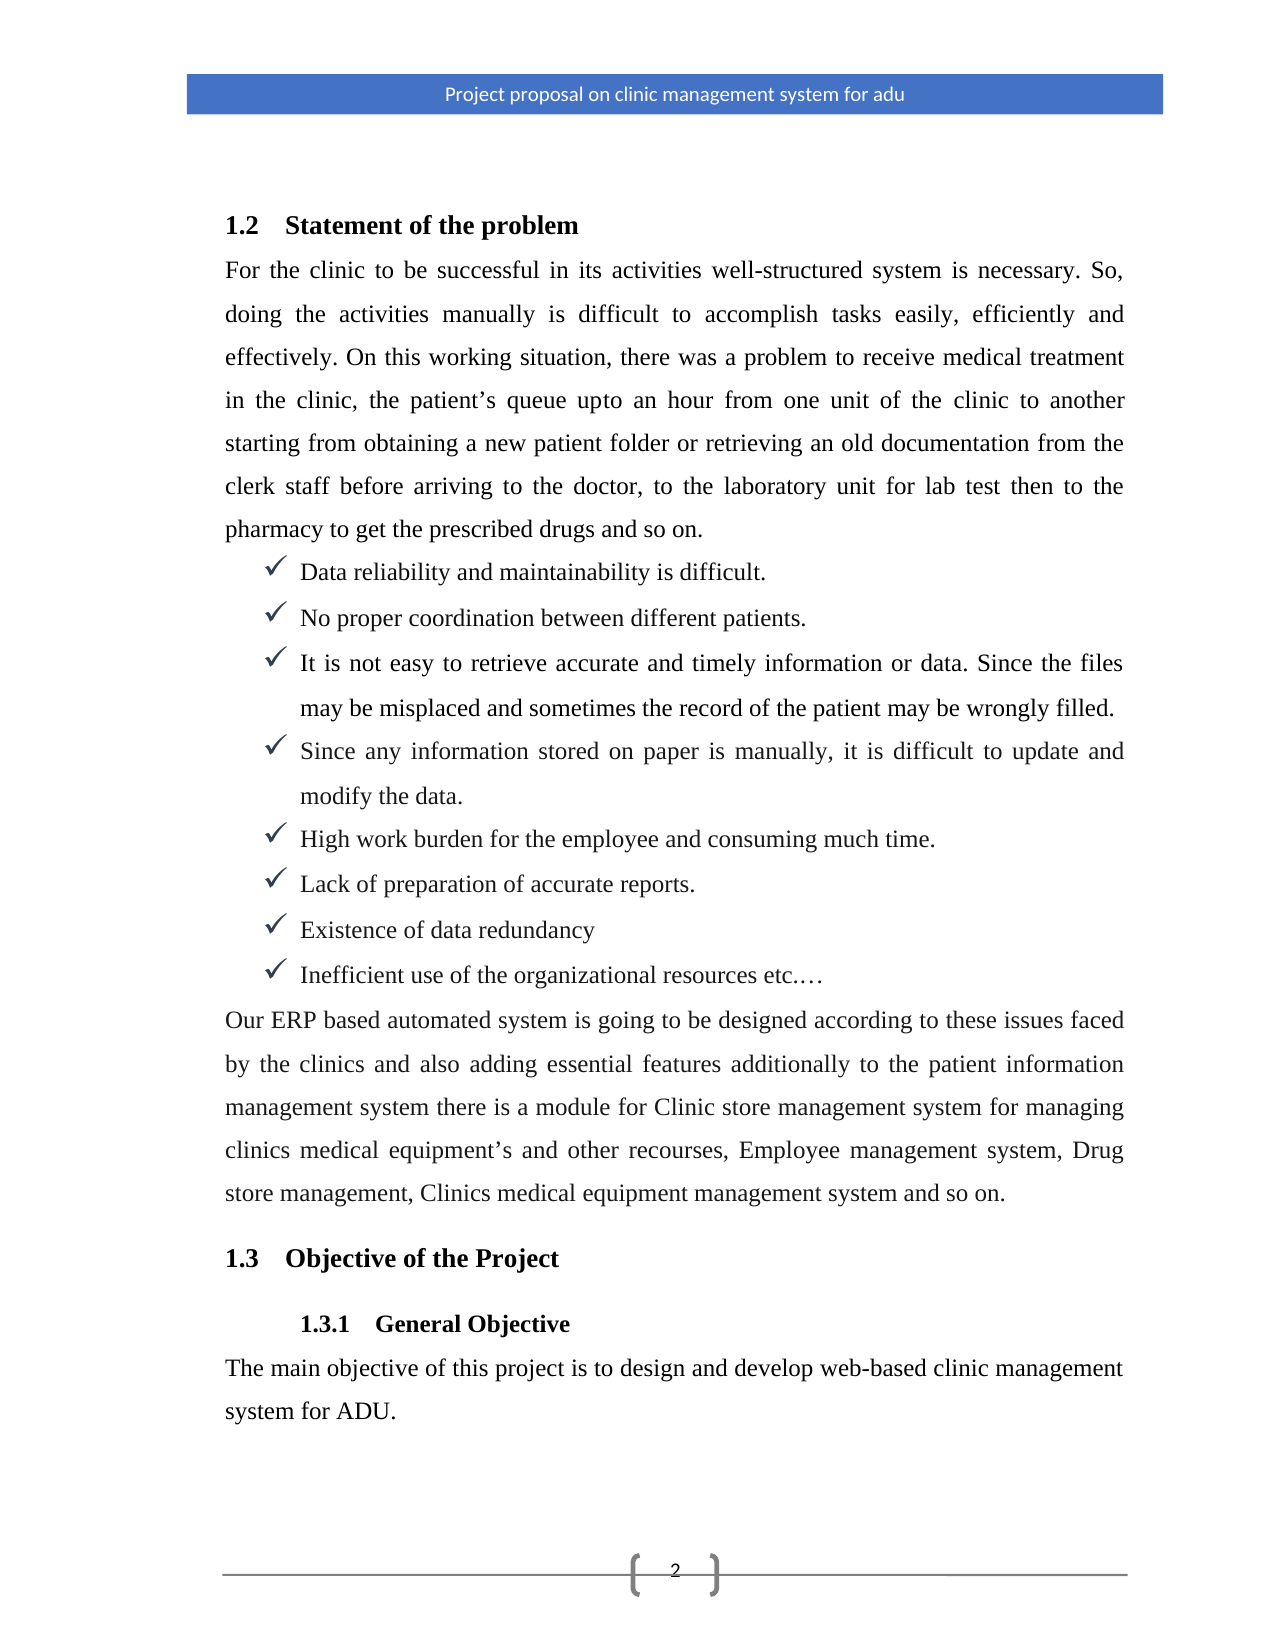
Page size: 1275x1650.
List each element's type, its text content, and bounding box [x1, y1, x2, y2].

list Inefficient use of the organizational resources etc.… [262, 960, 1125, 991]
list High work burden for the employee and consuming much time. [262, 824, 1125, 854]
list Lack of preparation of accurate reports. [262, 869, 1125, 900]
text Our ERP based automated system is going to be designed according to these issues faced by the clinics and also adding essential features additionally to the patient information management system there is a module for Clinic store management system for managing clinics medical equipment’s and other recourses, Employee management system, Drug store management, Clinics medical equipment management system and so on. [225, 1006, 1125, 1207]
list Existence of data redundancy [262, 915, 1125, 945]
list Since any information stored on paper is manually, it is difficult to update and modify the data. [262, 736, 1125, 809]
subtitle Statement of the problem [225, 209, 1125, 240]
list No proper coordination between different patients. [262, 603, 1125, 633]
list Data reliability and maintainability is difficult. [262, 557, 1125, 588]
text For the clinic to be successful in its activities well-structured system is necessary. So, doing the activities manually is difficult to accomplish tasks easily, efficiently and effectively. On this working situation, there was a problem to receive medical treatment in the clinic, the patient’s queue upto an hour from one unit of the clinic to another starting from obtaining a new patient folder or retrieving an old documentation from the clerk staff before arriving to the doctor, to the laboratory unit for lab test then to the pharmacy to get the prescribed drugs and so on. [225, 256, 1125, 543]
subtitle General Objective [300, 1309, 1125, 1338]
subtitle Objective of the Project [225, 1242, 1125, 1273]
list It is not easy to retrieve accurate and timely information or data. Since the files may be misplaced and sometimes the record of the patient may be wrongly filled. [262, 648, 1125, 722]
text The main objective of this project is to design and develop web-based clinic management system for ADU. [225, 1353, 1125, 1424]
